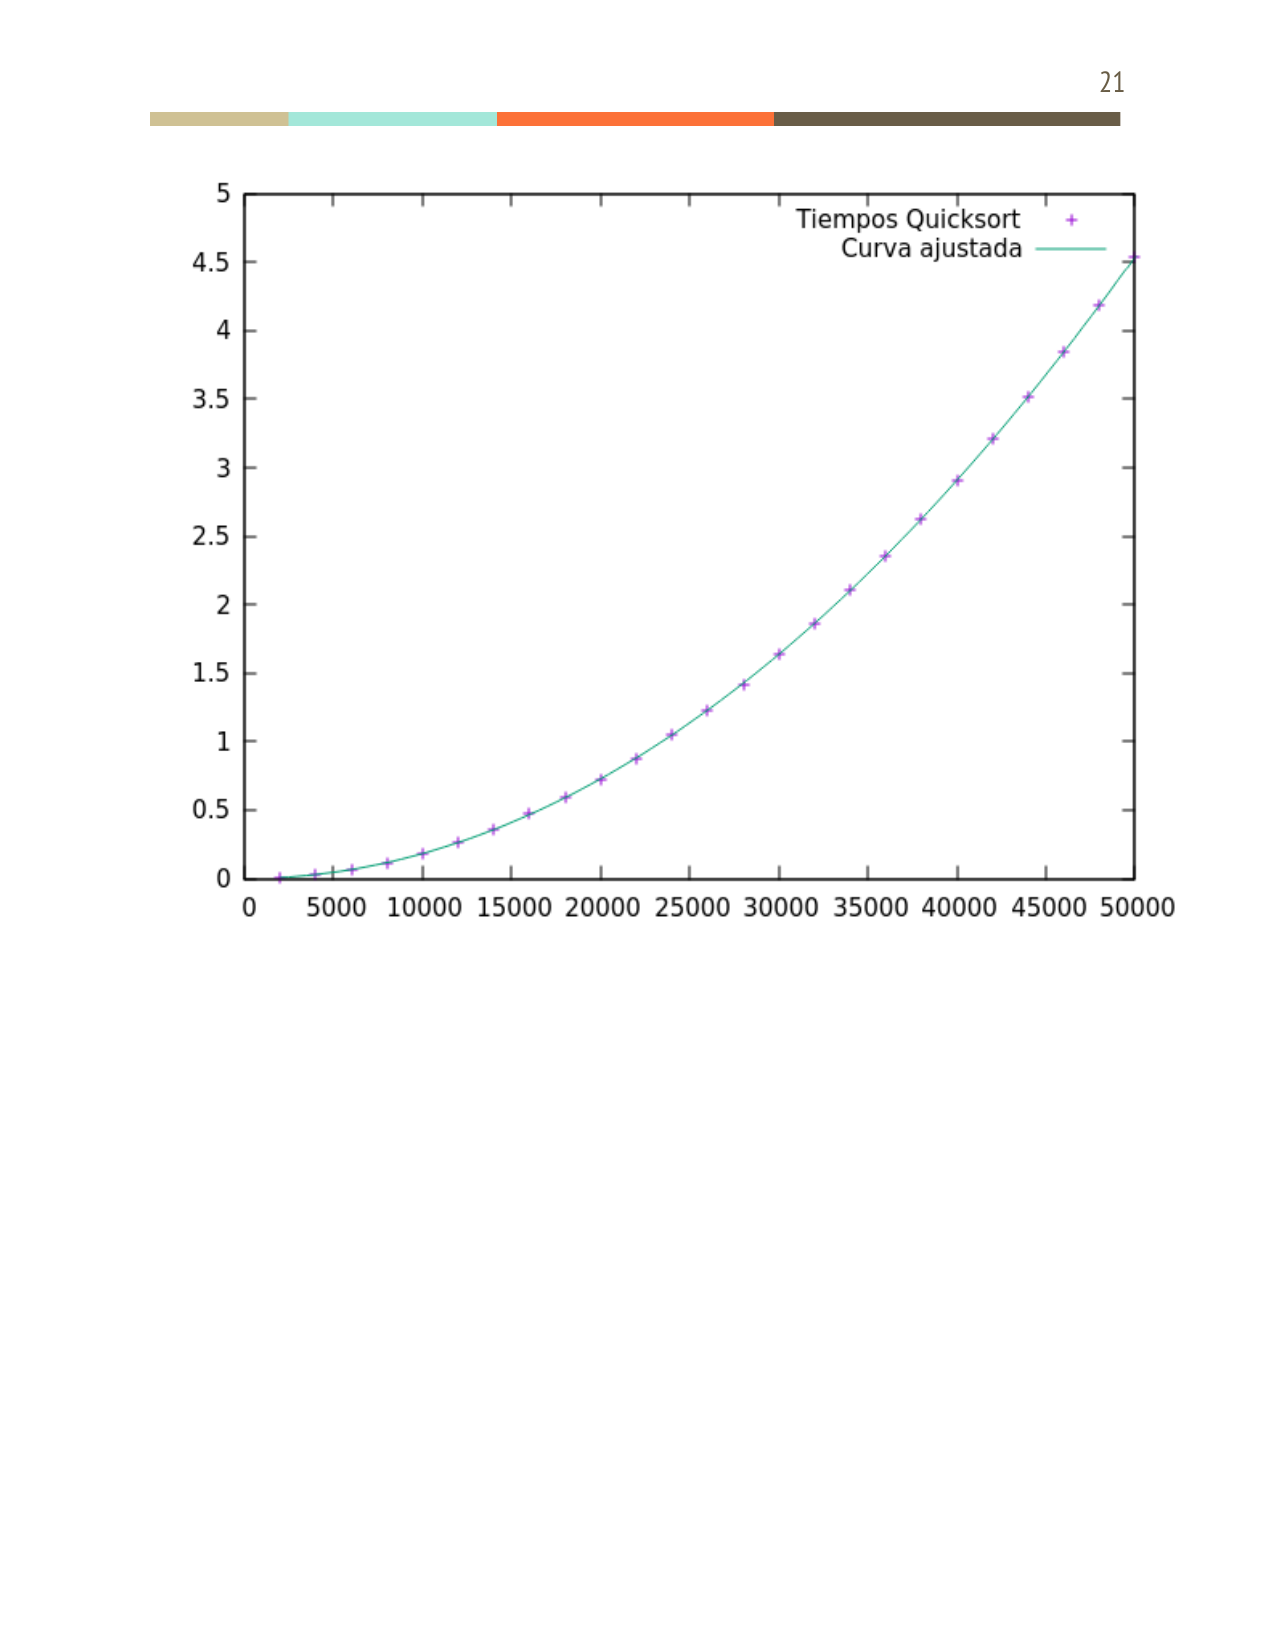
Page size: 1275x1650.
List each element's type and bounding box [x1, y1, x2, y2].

picture [150, 112, 1121, 126]
picture [150, 164, 1178, 936]
